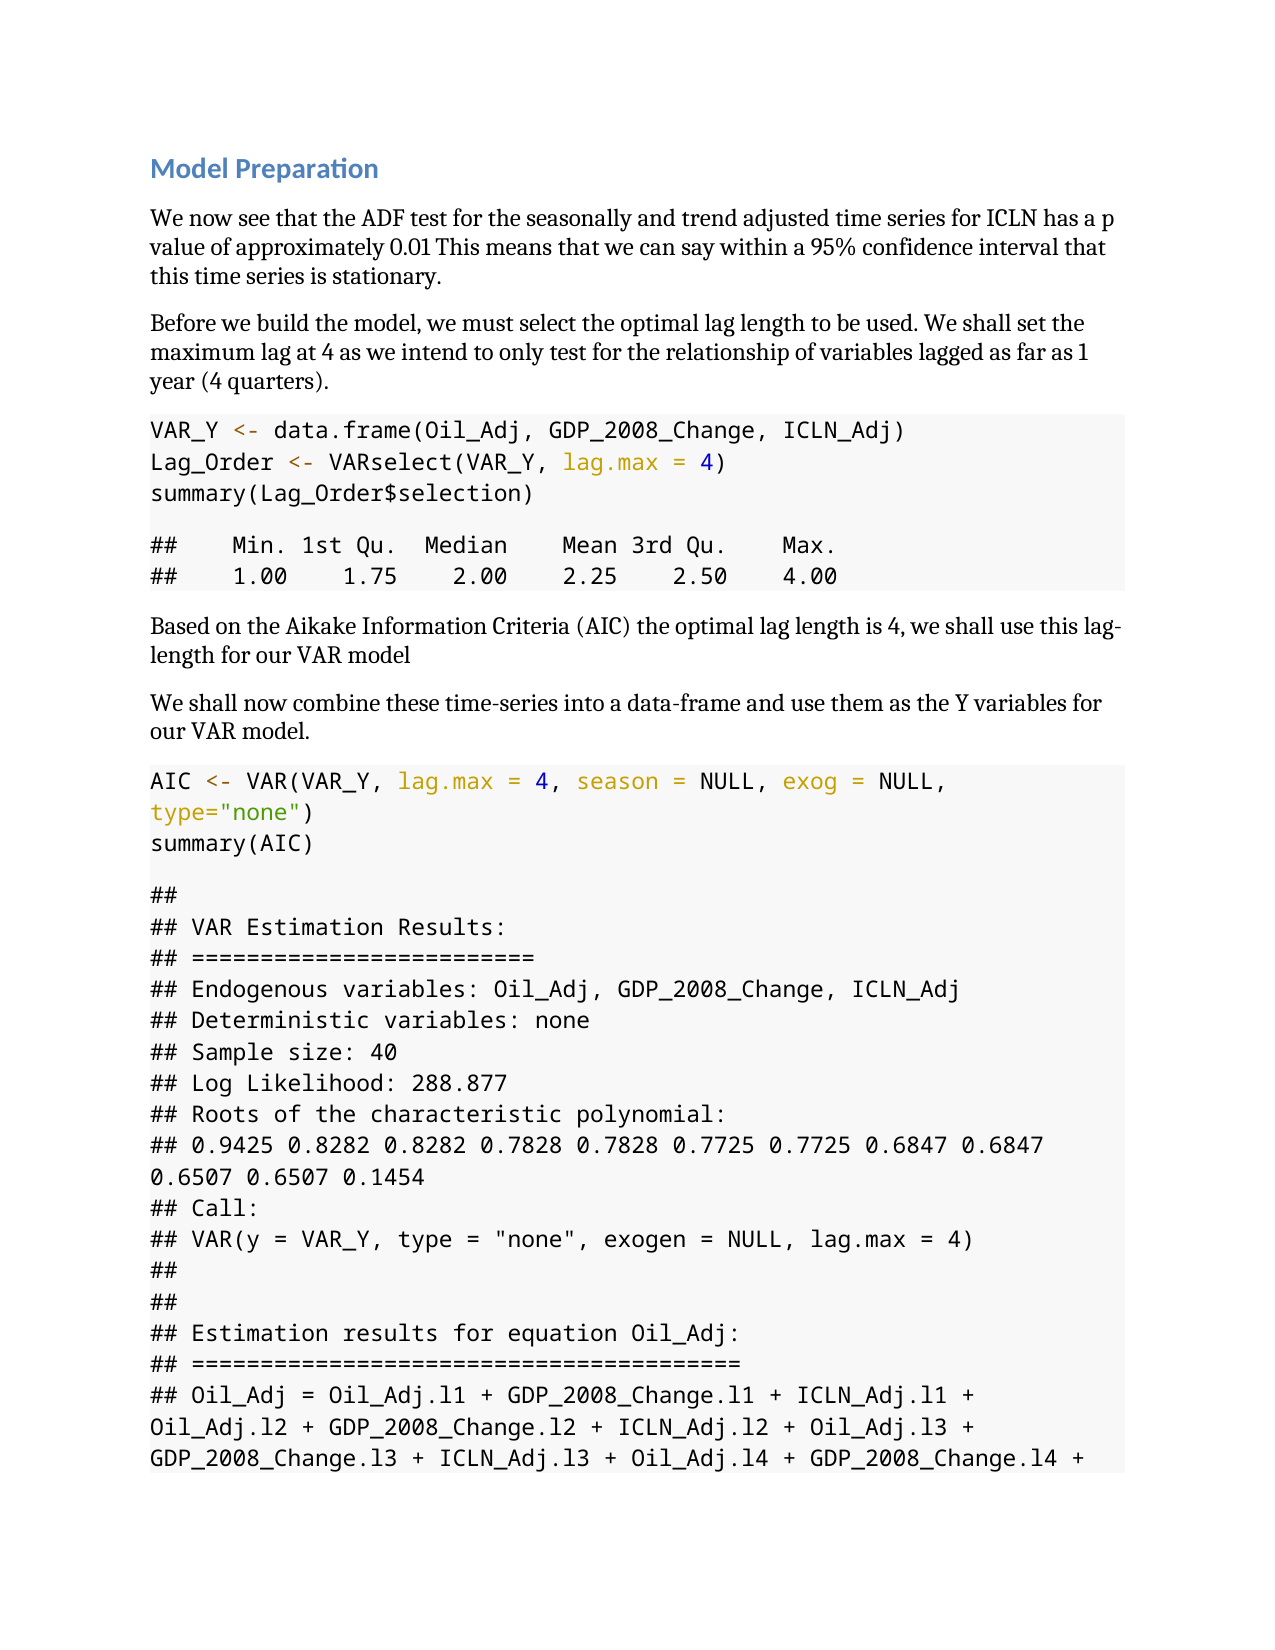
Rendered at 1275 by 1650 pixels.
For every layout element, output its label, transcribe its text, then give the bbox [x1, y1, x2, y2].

subtitle Model Preparation [150, 150, 1125, 186]
text AIC <- VAR(VAR_Y, lag.max = 4, season = NULL, exog = NULL, type="none") summary(AIC) [315, 765, 1125, 858]
text We now see that the ADF test for the seasonally and trend adjusted time series for ICLN has a p value of approximately 0.01 This means that we can say within a 95% confidence interval that this time series is stationary. [150, 204, 1125, 291]
text We shall now combine these time-series into a data-frame and use them as the Y variables for our VAR model. [150, 688, 1125, 746]
text Before we build the model, we must select the optimal lag length to be used. We shall set the maximum lag at 4 as we intend to only test for the relationship of variables lagged as far as 1 year (4 quarters). [150, 309, 1125, 396]
text VAR_Y <- data.frame(Oil_Adj, GDP_2008_Change, ICLN_Adj) Lag_Order <- VARselect(VAR_Y, lag.max = 4) summary(Lag_Order$selection) [535, 414, 1125, 508]
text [150, 879, 1125, 1473]
text Based on the Aikake Information Criteria (AIC) the optimal lag length is 4, we shall use this lag-length for our VAR model [150, 612, 1125, 670]
text ## Min. 1st Qu. Median Mean 3rd Qu. Max. ## 1.00 1.75 2.00 2.25 2.50 4.00 [150, 529, 1125, 591]
